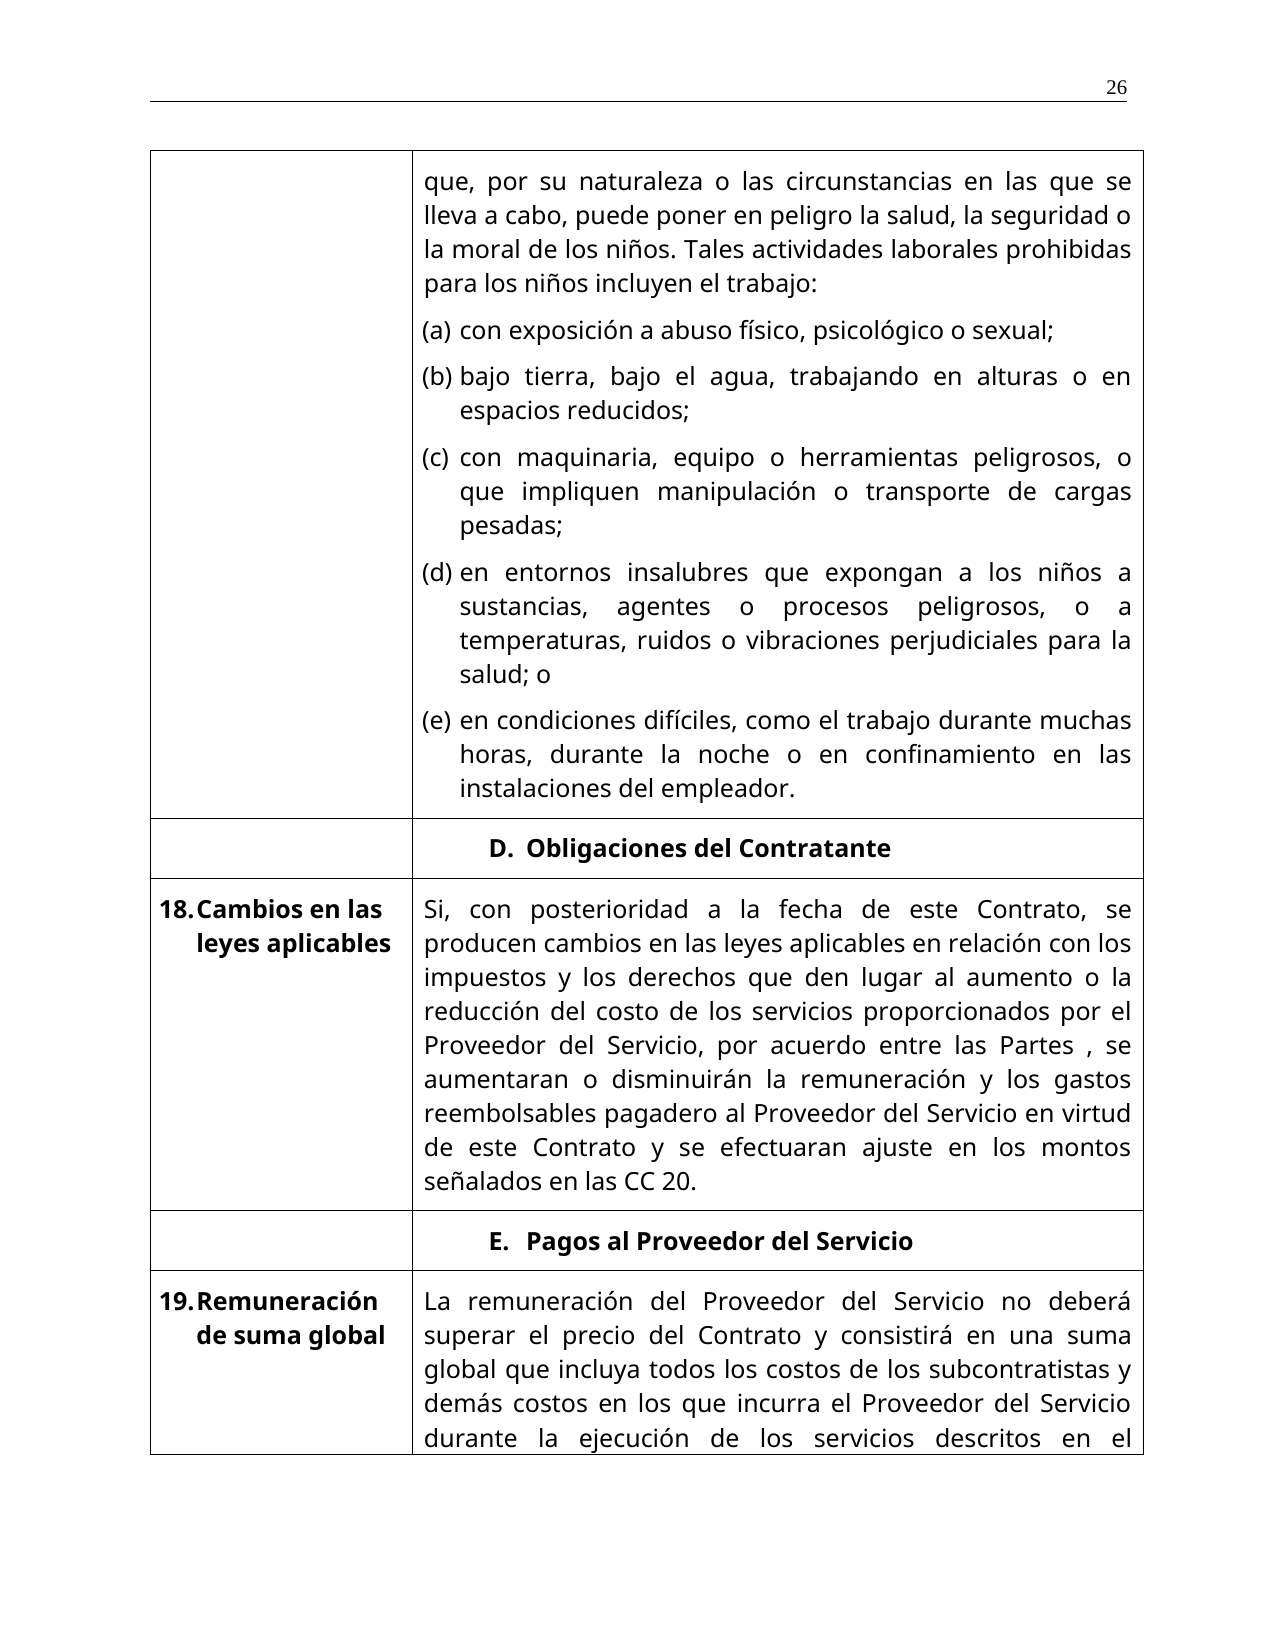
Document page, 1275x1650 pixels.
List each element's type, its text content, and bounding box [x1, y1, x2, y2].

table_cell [413, 1271, 1143, 1454]
table_cell [151, 819, 412, 878]
table_cell Pagos al Proveedor del Servicio [413, 1211, 1143, 1270]
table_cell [151, 1271, 412, 1454]
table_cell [413, 151, 1143, 818]
table_cell Obligaciones del Contratante [413, 819, 1143, 878]
table_cell Si, con posterioridad a la fecha de este Contrato, se producen cambios en las leyes aplicables en relación con los impuestos y los derechos que den lugar al aumento o la reducción del costo de los servicios proporcionados por el Proveedor del Servicio, por acuerdo entre las Partes , se aumentaran o disminuirán la remuneración y los gastos reembolsables pagadero al Proveedor del Servicio en virtud de este Contrato y se efectuaran ajuste en los montos señalados en las CC 20. [413, 879, 1143, 1210]
table_cell [151, 1211, 412, 1270]
table_cell Cambios en las leyes aplicables [151, 879, 412, 1210]
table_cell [151, 151, 412, 818]
